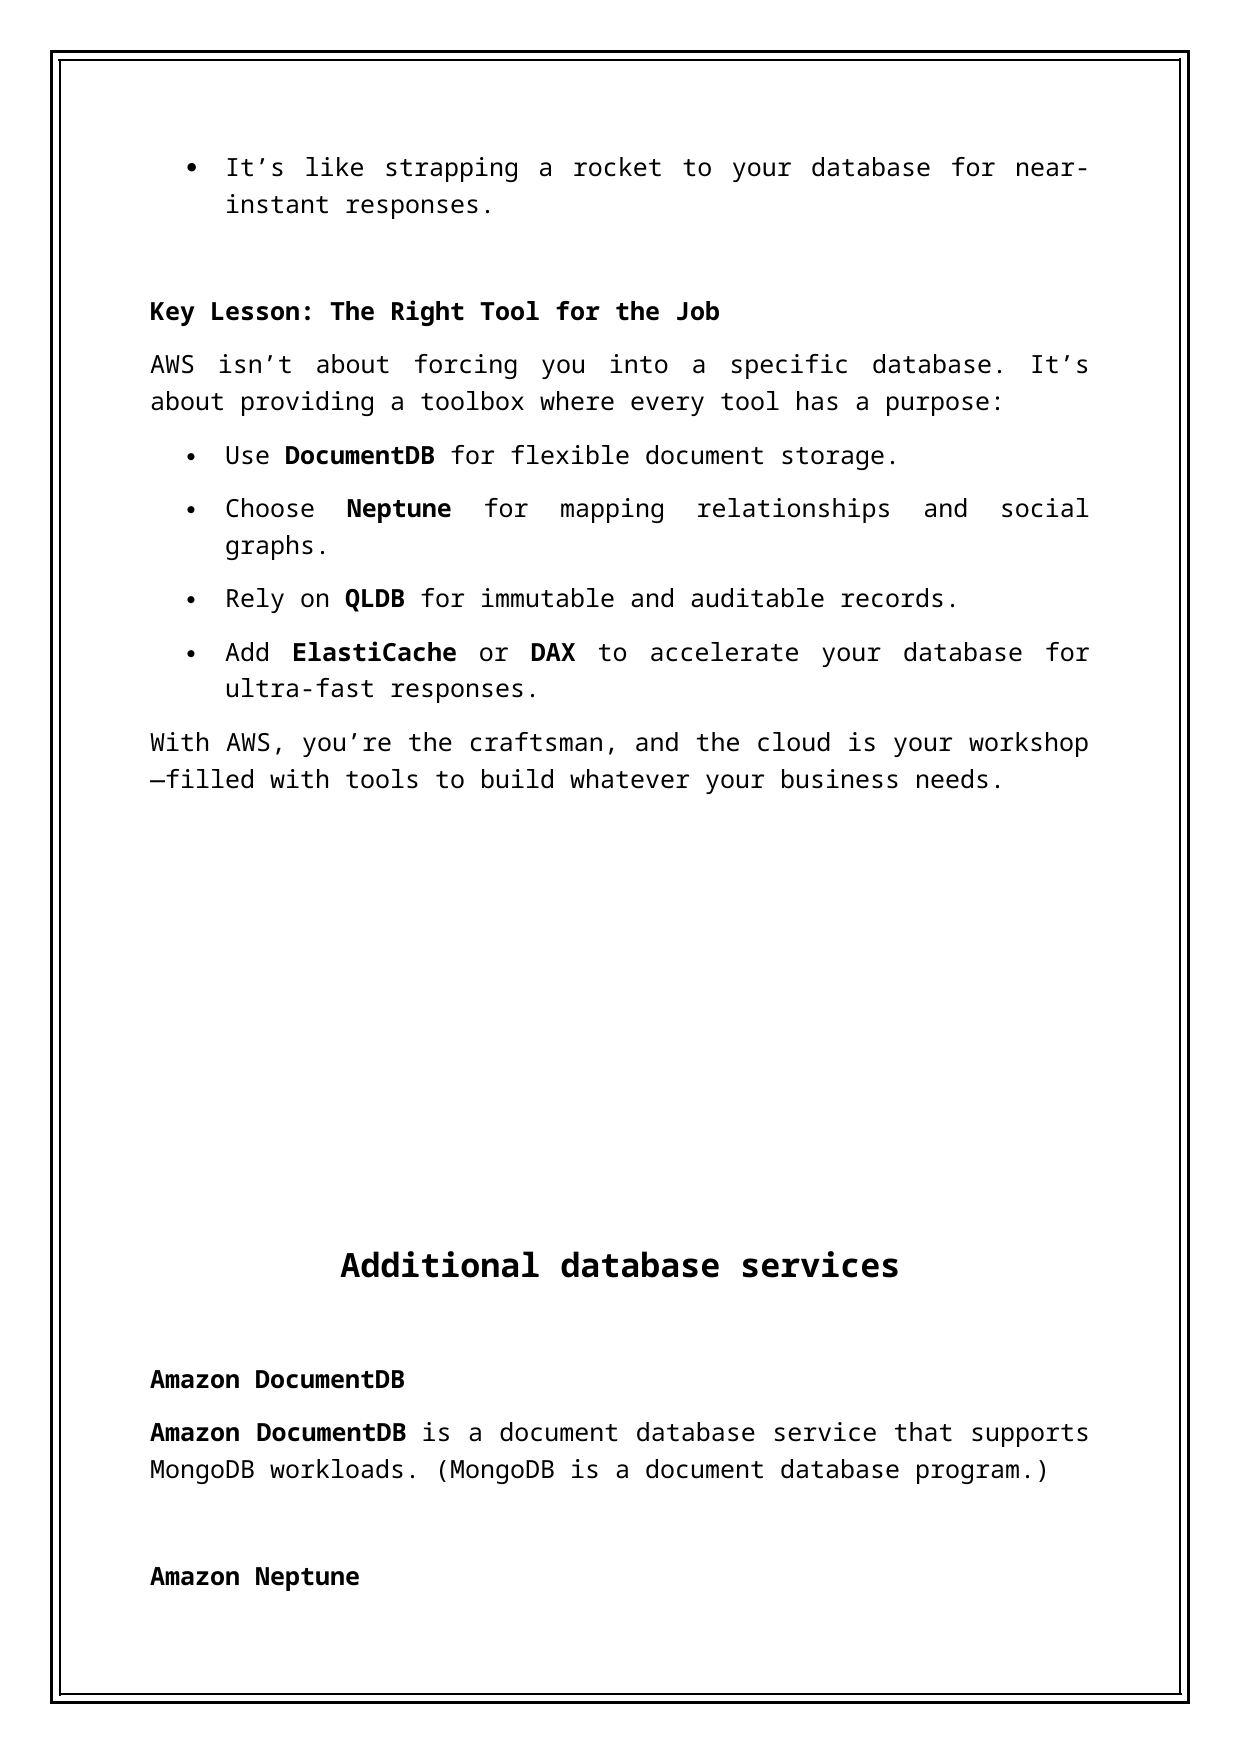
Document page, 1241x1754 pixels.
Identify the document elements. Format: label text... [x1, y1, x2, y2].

list Rely on QLDB for immutable and auditable records. [187, 581, 1090, 615]
list Add ElastiCache or DAX to accelerate your database for ultra-fast responses. [187, 634, 1090, 705]
list Use DocumentDB for flexible document storage. [187, 437, 1090, 471]
text With AWS, you’re the craftsman, and the cloud is your workshop—filled with tools to build whatever your business needs. [150, 724, 1090, 795]
text Additional database services [150, 1242, 1090, 1288]
text Key Lesson: The Right Tool for the Job [150, 294, 1090, 328]
text Amazon DocumentDB is a document database service that supports MongoDB workloads. (MongoDB is a document database program.) [150, 1415, 1090, 1486]
text Amazon DocumentDB [150, 1361, 1090, 1395]
text Amazon Neptune [150, 1558, 1090, 1592]
text AWS isn’t about forcing you into a specific database. It’s about providing a toolbox where every tool has a purpose: [150, 347, 1090, 418]
list Choose Neptune for mapping relationships and social graphs. [187, 491, 1090, 562]
list It’s like strapping a rocket to your database for near-instant responses. [187, 150, 1090, 221]
